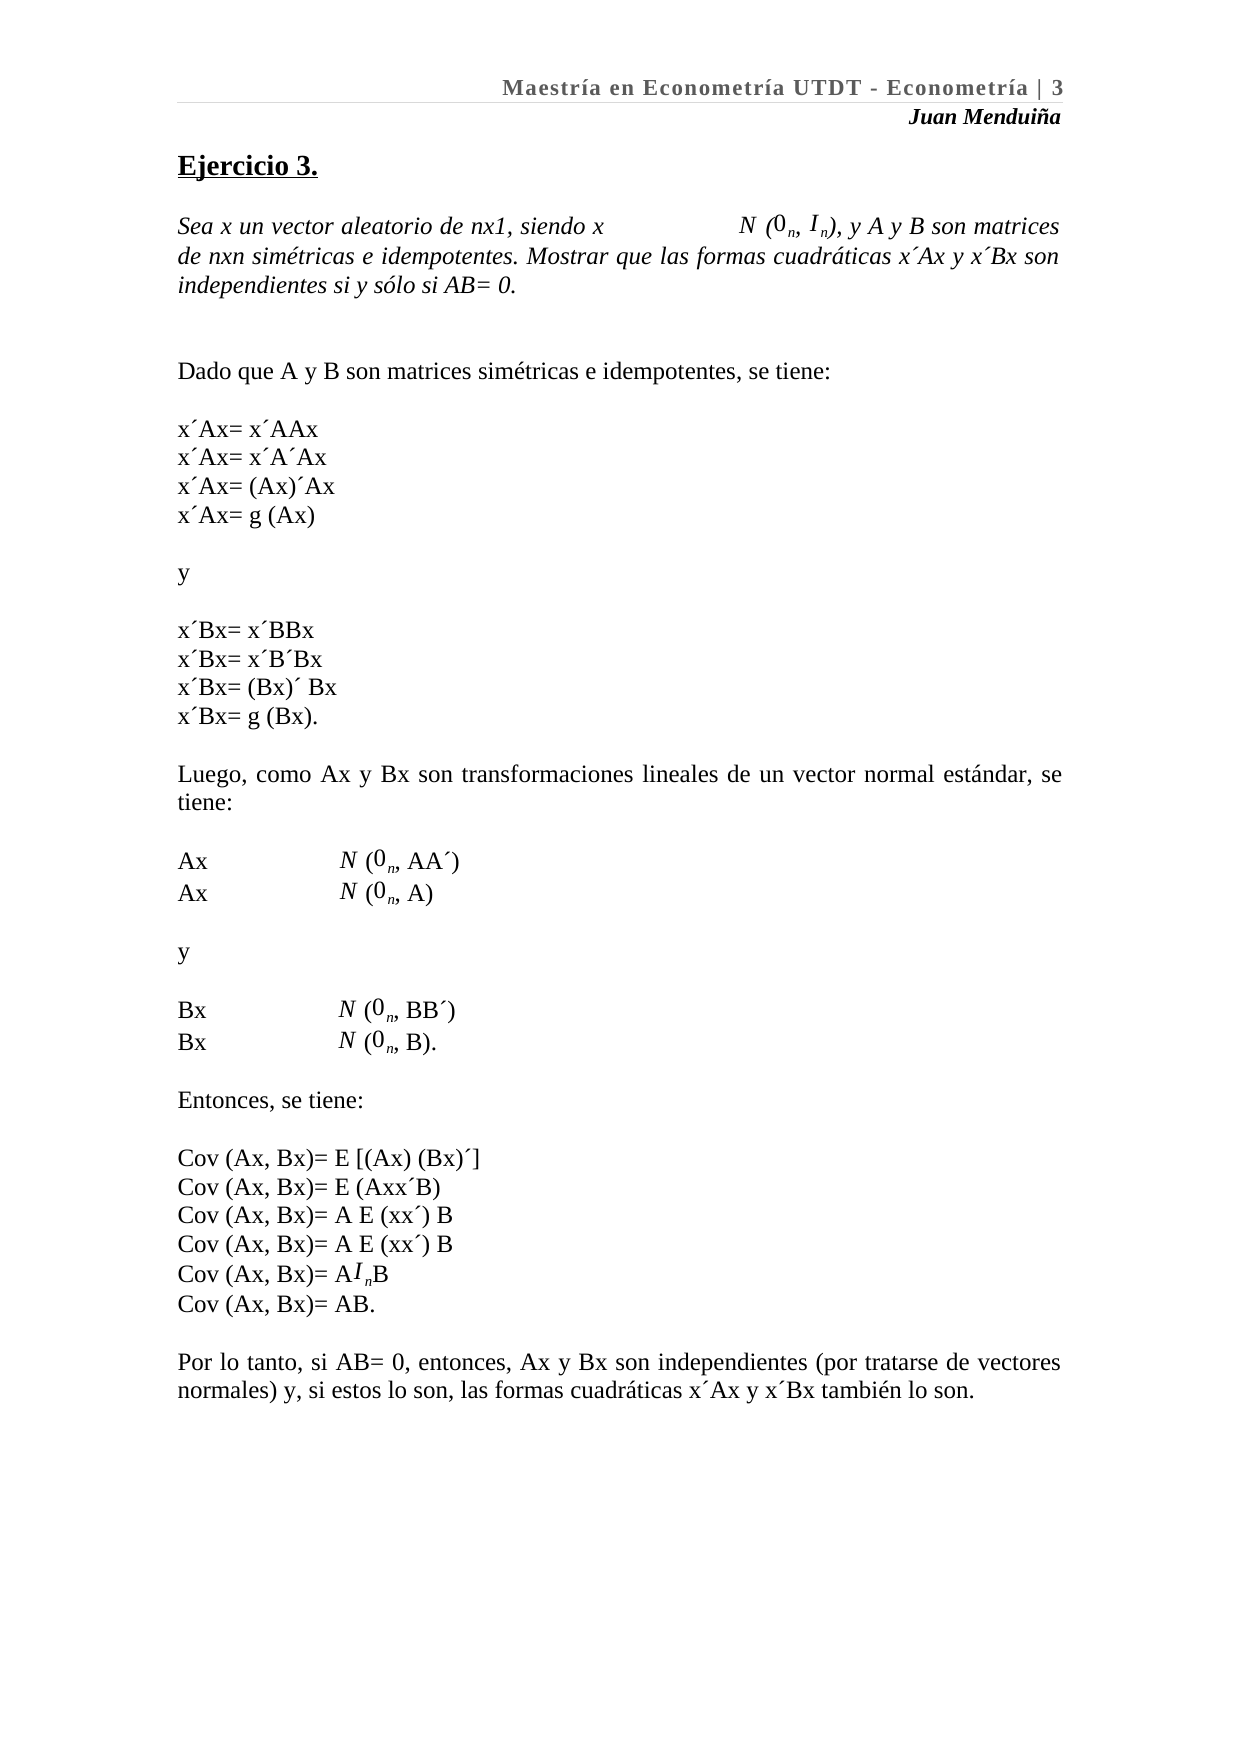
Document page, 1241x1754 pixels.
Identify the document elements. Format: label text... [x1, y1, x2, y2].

text Bx (, BB´) [177, 994, 1063, 1025]
text Ejercicio 3. [177, 148, 1063, 181]
text Sea x un vector aleatorio de nx1, siendo x (, ), y A y B son matrices de nxn simétricas e idempotentes. Mostrar que las formas cuadráticas x´Ax y x´Bx son independientes si y sólo si AB= 0. [177, 210, 1063, 299]
text x´Ax= (Ax)´Ax [177, 471, 1063, 500]
text Por lo tanto, si AB= 0, entonces, Ax y Bx son independientes (por tratarse de vectores normales) y, si estos lo son, las formas cuadráticas x´Ax y x´Bx también lo son. [177, 1347, 1063, 1404]
text x´Ax= x´A´Ax [177, 442, 1063, 471]
text Ax (, A) [177, 876, 1063, 908]
text x´Ax= g (Ax) [177, 500, 1063, 529]
text Ax (, AA´) [177, 845, 1063, 876]
text Luego, como Ax y Bx son transformaciones lineales de un vector normal estándar, se tiene: [177, 759, 1063, 816]
text x´Bx= g (Bx). [177, 701, 1063, 730]
text x´Ax= x´AAx [177, 414, 1063, 442]
text x´Bx= x´BBx [177, 615, 1063, 644]
text Cov (Ax, Bx)= A E (xx´) B [177, 1200, 1063, 1229]
text y [177, 936, 1063, 965]
text x´Bx= (Bx)´ Bx [177, 672, 1063, 701]
text Dado que A y B son matrices simétricas e idempotentes, se tiene: [177, 356, 1063, 385]
text x´Bx= x´B´Bx [177, 644, 1063, 672]
text Cov (Ax, Bx)= AB [177, 1258, 1063, 1289]
text Bx (, B). [177, 1025, 1063, 1057]
text y [177, 557, 1063, 586]
text Cov (Ax, Bx)= E (Axx´B) [177, 1172, 1063, 1200]
text Cov (Ax, Bx)= AB. [177, 1289, 1063, 1318]
text Cov (Ax, Bx)= E [(Ax) (Bx)´] [177, 1143, 1063, 1172]
text Entonces, se tiene: [177, 1085, 1063, 1114]
text Cov (Ax, Bx)= A E (xx´) B [177, 1229, 1063, 1258]
